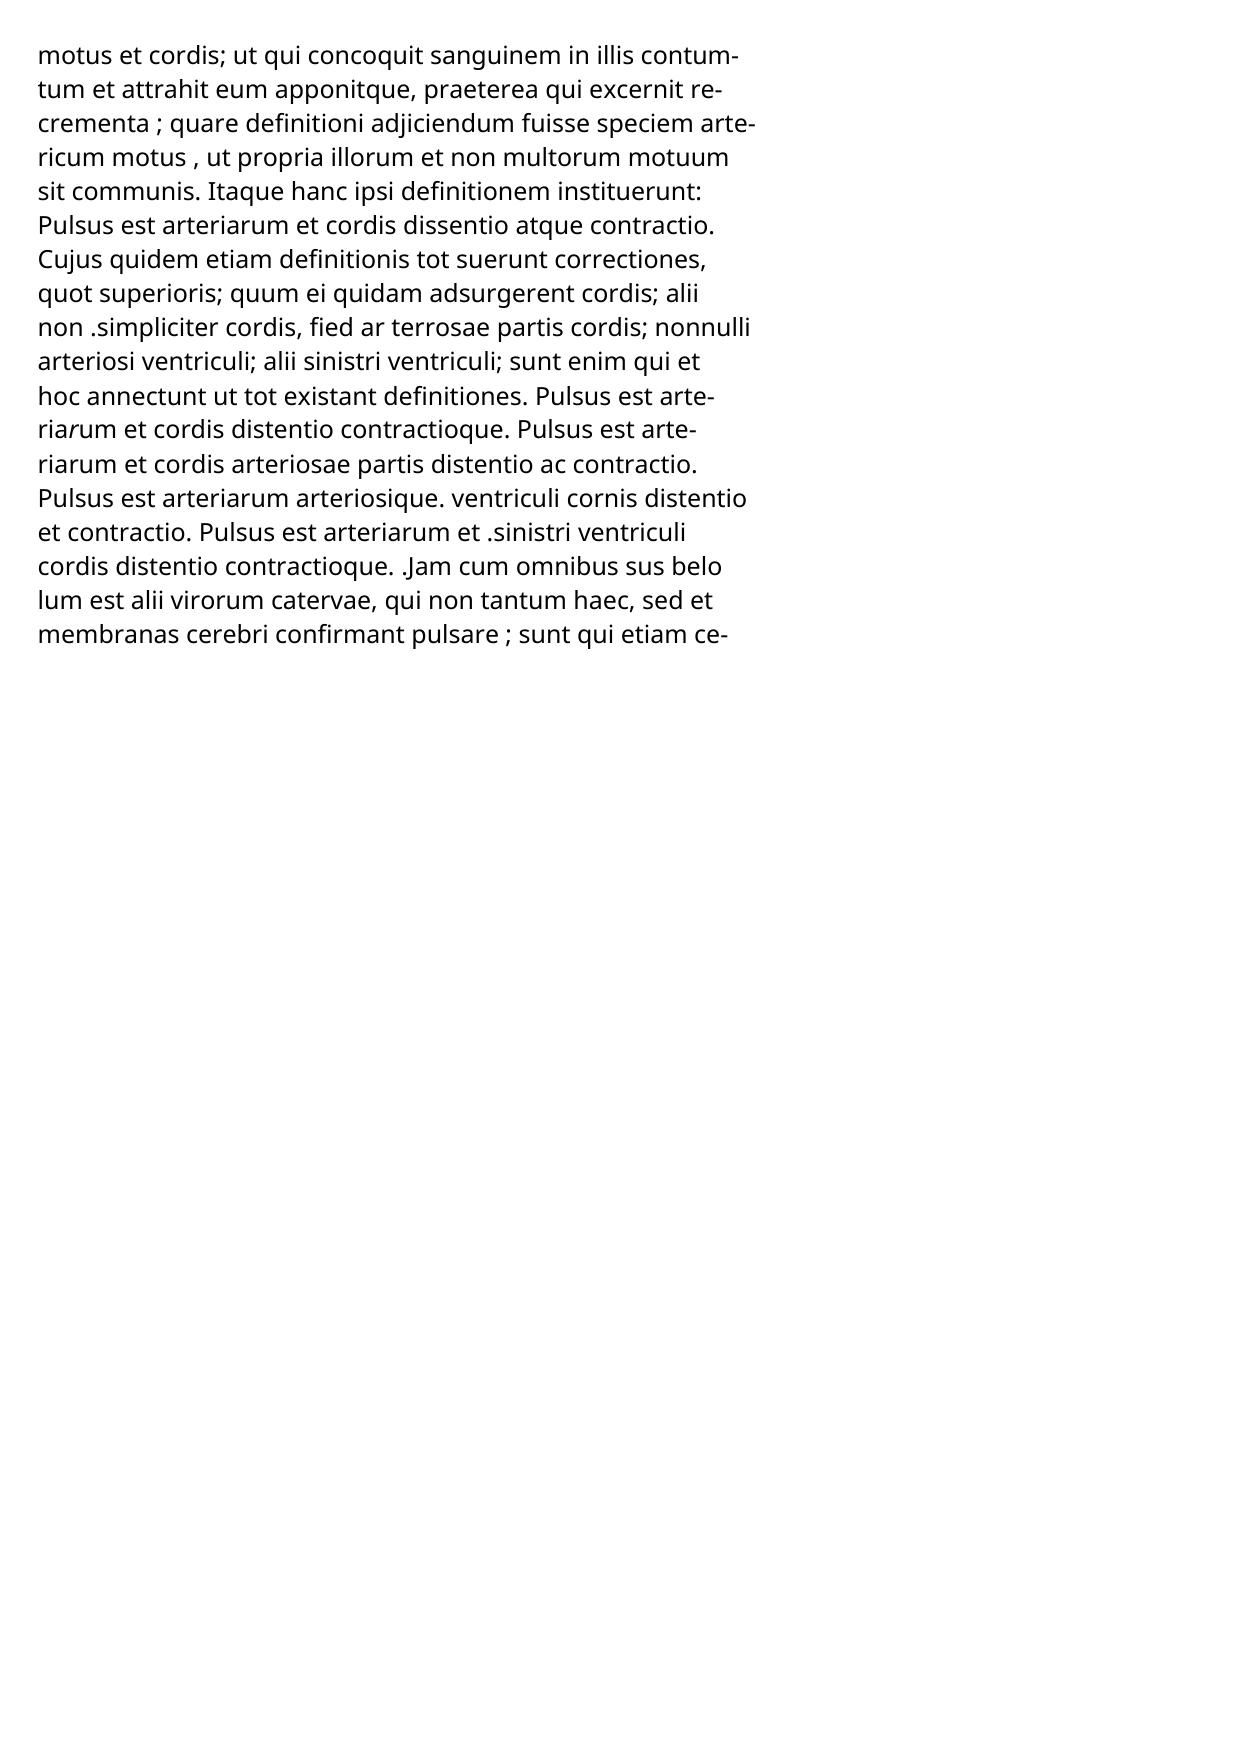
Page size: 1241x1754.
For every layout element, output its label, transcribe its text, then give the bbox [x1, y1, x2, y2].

text motus et cordis; ut qui concoquit sanguinem in illis contum- tum et attrahit eum apponitque, praeterea qui excernit re- crementa ; quare definitioni adjiciendum fuisse speciem arte- ricum motus , ut propria illorum et non multorum motuum sit communis. Itaque hanc ipsi definitionem instituerunt: Pulsus est arteriarum et cordis dissentio atque contractio. Cujus quidem etiam definitionis tot suerunt correctiones, quot superioris; quum ei quidam adsurgerent cordis; alii non .simpliciter cordis, fied ar terrosae partis cordis; nonnulli arteriosi ventriculi; alii sinistri ventriculi; sunt enim qui et hoc annectunt ut tot existant definitiones. Pulsus est arte- riarum et cordis distentio contractioque. Pulsus est arte- riarum et cordis arteriosae partis distentio ac contractio. Pulsus est arteriarum arteriosique. ventriculi cornis distentio et contractio. Pulsus est arteriarum et .sinistri ventriculi cordis distentio contractioque. .Jam cum omnibus sus belo lum est alii virorum catervae, qui non tantum haec, sed et membranas cerebri confirmant pulsare ; sunt qui etiam ce- [37, 37, 1203, 651]
